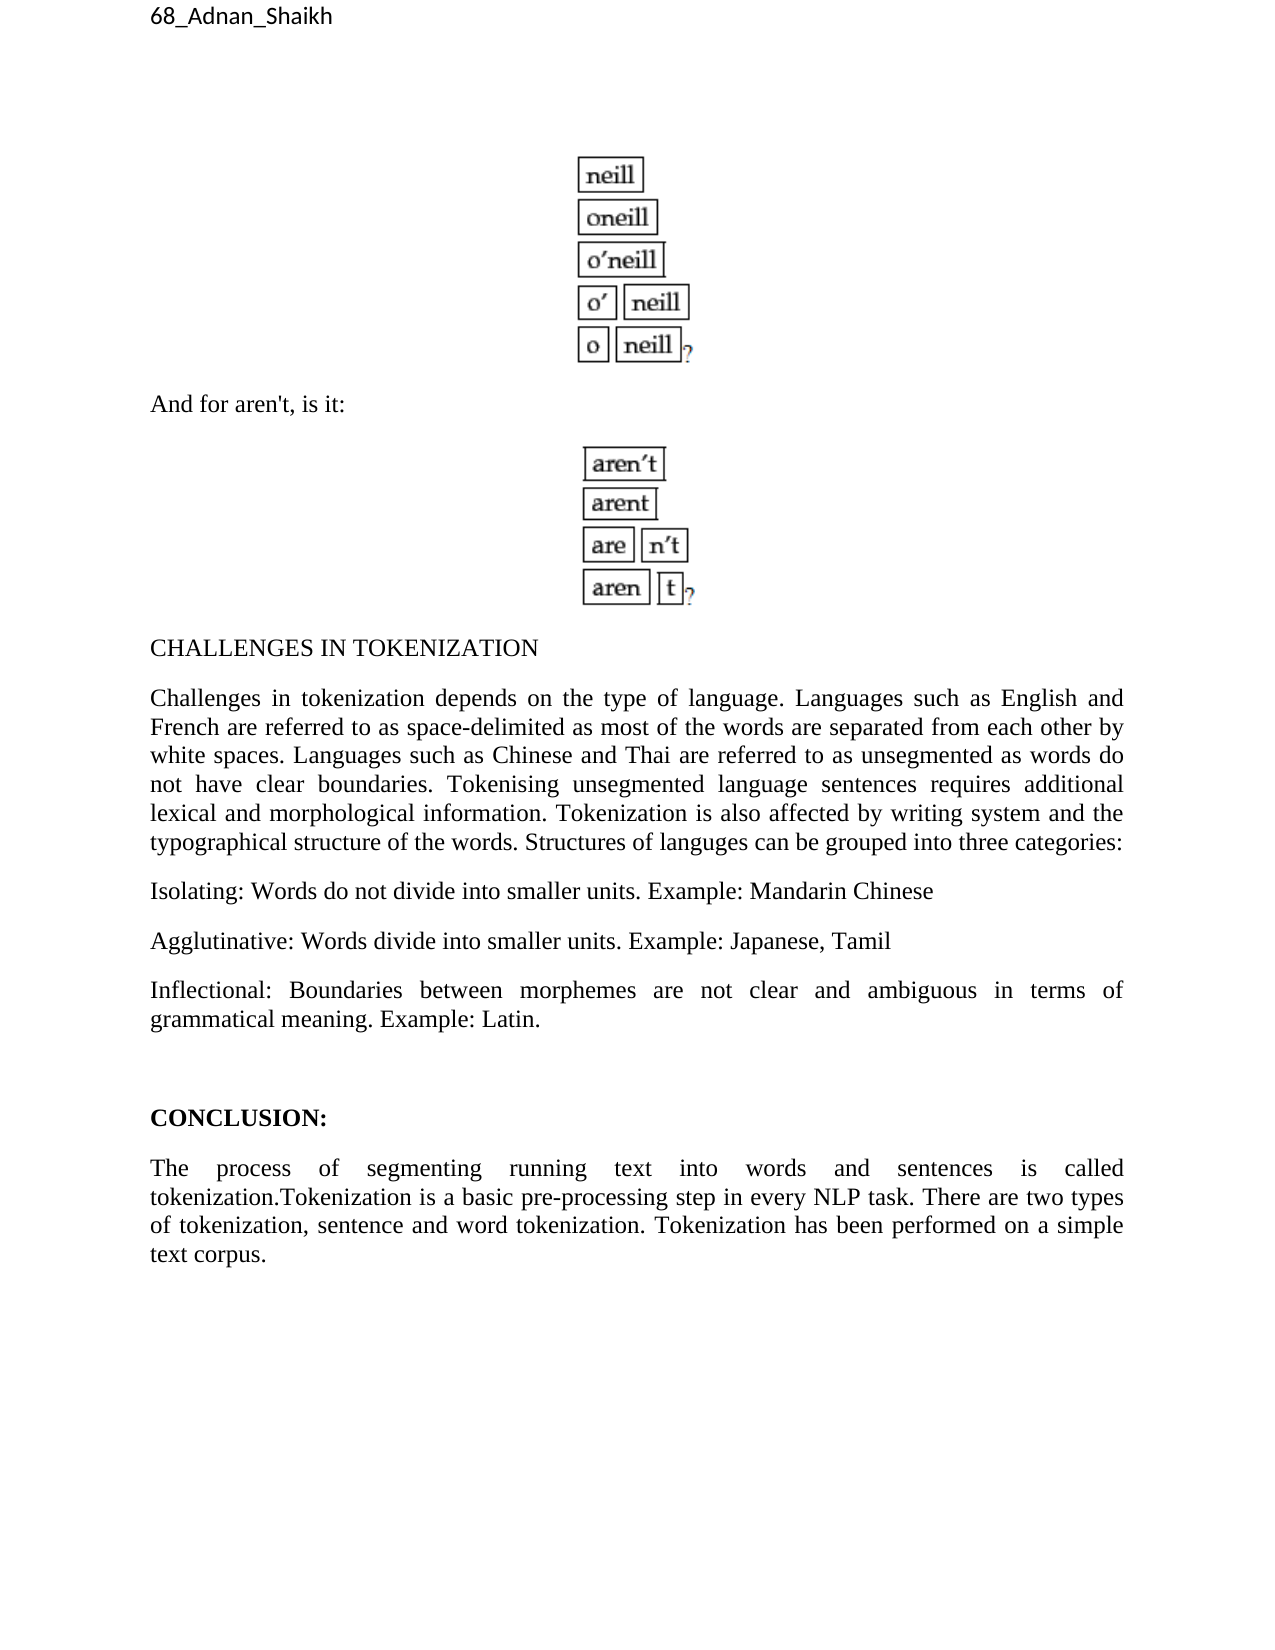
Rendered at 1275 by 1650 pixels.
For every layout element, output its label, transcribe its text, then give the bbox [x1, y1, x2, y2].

text Inflectional: Boundaries between morphemes are not clear and ambiguous in terms of grammatical meaning. Example: Latin. [150, 976, 1125, 1033]
text CONCLUSION: [150, 1103, 1125, 1132]
picture [580, 439, 695, 613]
text And for aren't, is it: [150, 389, 1125, 418]
text Agglutinative: Words divide into smaller units. Example: Japanese, Tamil [150, 926, 1125, 955]
text The process of segmenting running text into words and sentences is called tokenization.Tokenization is a basic pre-processing step in every NLP task. There are two types of tokenization, sentence and word tokenization. Tokenization has been performed on a simple text corpus. [150, 1153, 1125, 1268]
text CHALLENGES IN TOKENIZATION [150, 633, 1125, 662]
picture [575, 150, 700, 369]
text Isolating: Words do not divide into smaller units. Example: Mandarin Chinese [150, 876, 1125, 905]
text Challenges in tokenization depends on the type of language. Languages such as English and French are referred to as space-delimited as most of the words are separated from each other by white spaces. Languages such as Chinese and Thai are referred to as unsegmented as words do not have clear boundaries. Tokenising unsegmented language sentences requires additional lexical and morphological information. Tokenization is also affected by writing system and the typographical structure of the words. Structures of languges can be grouped into three categories: [150, 683, 1125, 856]
